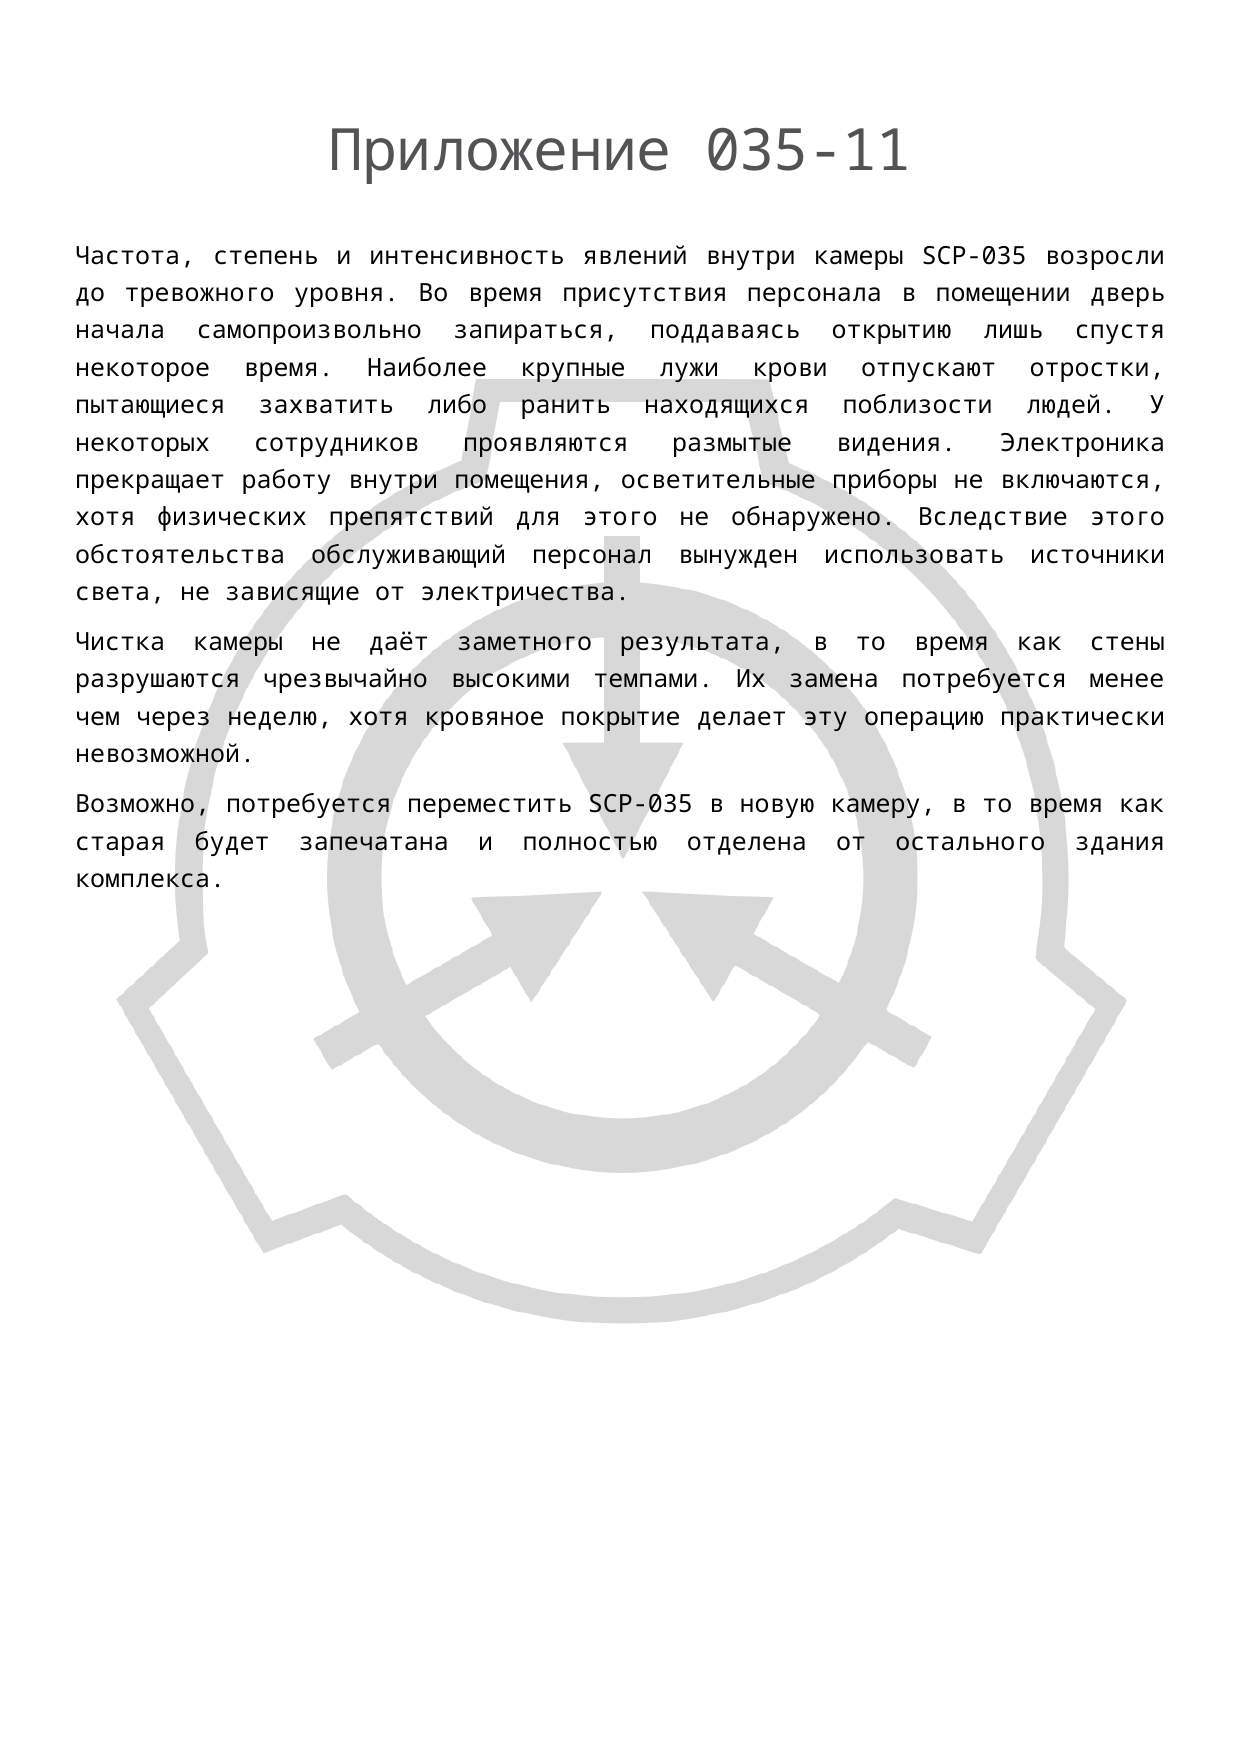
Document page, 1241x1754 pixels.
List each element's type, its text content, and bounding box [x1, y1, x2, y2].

title Приложение 035-11 [75, 108, 1165, 187]
text Чистка камеры не даёт заметного результата, в то время как стены разрушаются чрезвычайно высокими темпами. Их замена потребуется менее чем через неделю, хотя кровяное покрытие делает эту операцию практически невозможной. [75, 624, 1165, 770]
text Возможно, потребуется переместить SCP-035 в новую камеру, в то время как старая будет запечатана и полностью отделена от остального здания комплекса. [75, 786, 1165, 895]
text Частота, степень и интенсивность явлений внутри камеры SCP-035 возросли до тревожного уровня. Во время присутствия персонала в помещении дверь начала самопроизвольно запираться, поддаваясь открытию лишь спустя некоторое время. Наиболее крупные лужи крови отпускают отростки, пытающиеся захватить либо ранить находящихся поблизости людей. У некоторых сотрудников проявляются размытые видения. Электроника прекращает работу внутри помещения, осветительные приборы не включаются, хотя физических препятствий для этого не обнаружено. Вследствие этого обстоятельства обслуживающий персонал вынужден использовать источники света, не зависящие от электричества. [75, 237, 1165, 608]
